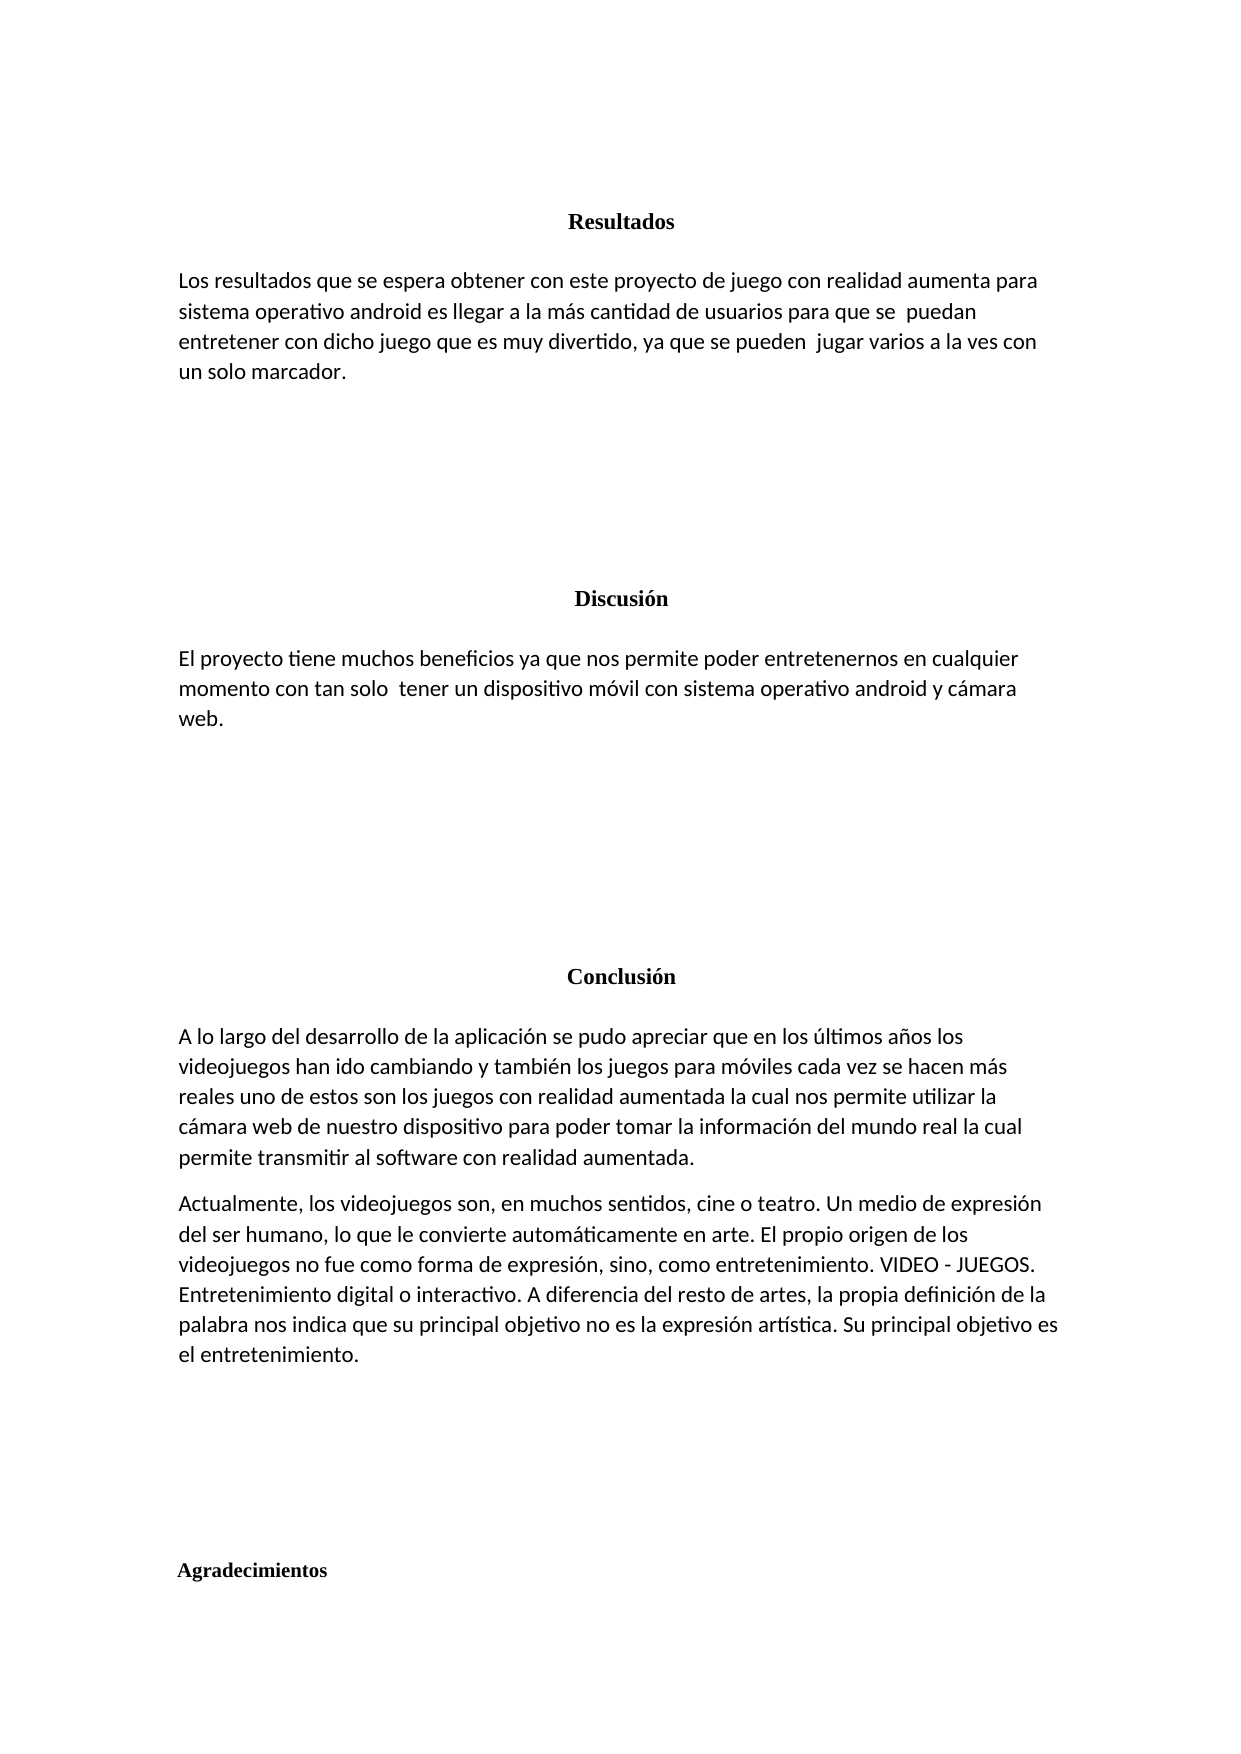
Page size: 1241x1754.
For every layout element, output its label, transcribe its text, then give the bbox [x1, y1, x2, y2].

text Discusión [178, 585, 1064, 612]
text A lo largo del desarrollo de la aplicación se pudo apreciar que en los últimos años los videojuegos han ido cambiando y también los juegos para móviles cada vez se hacen más reales uno de estos son los juegos con realidad aumentada la cual nos permite utilizar la cámara web de nuestro dispositivo para poder tomar la información del mundo real la cual permite transmitir al software con realidad aumentada. [178, 1022, 1063, 1171]
text Agradecimientos [177, 1558, 1064, 1582]
text El proyecto tiene muchos beneficios ya que nos permite poder entretenernos en cualquier momento con tan solo tener un dispositivo móvil con sistema operativo android y cámara web. [178, 644, 1063, 732]
text Resultados [178, 208, 1064, 234]
text Actualmente, los videojuegos son, en muchos sentidos, cine o teatro. Un medio de expresión del ser humano, lo que le convierte automáticamente en arte. El propio origen de los videojuegos no fue como forma de expresión, sino, como entretenimiento. VIDEO - JUEGOS. Entretenimiento digital o interactivo. A diferencia del resto de artes, la propia definición de la palabra nos indica que su principal objetivo no es la expresión artística. Su principal objetivo es el entretenimiento. [178, 1189, 1063, 1368]
text Conclusión [178, 963, 1064, 989]
text Los resultados que se espera obtener con este proyecto de juego con realidad aumenta para sistema operativo android es llegar a la más cantidad de usuarios para que se puedan entretener con dicho juego que es muy divertido, ya que se pueden jugar varios a la ves con un solo marcador. [178, 267, 1063, 385]
